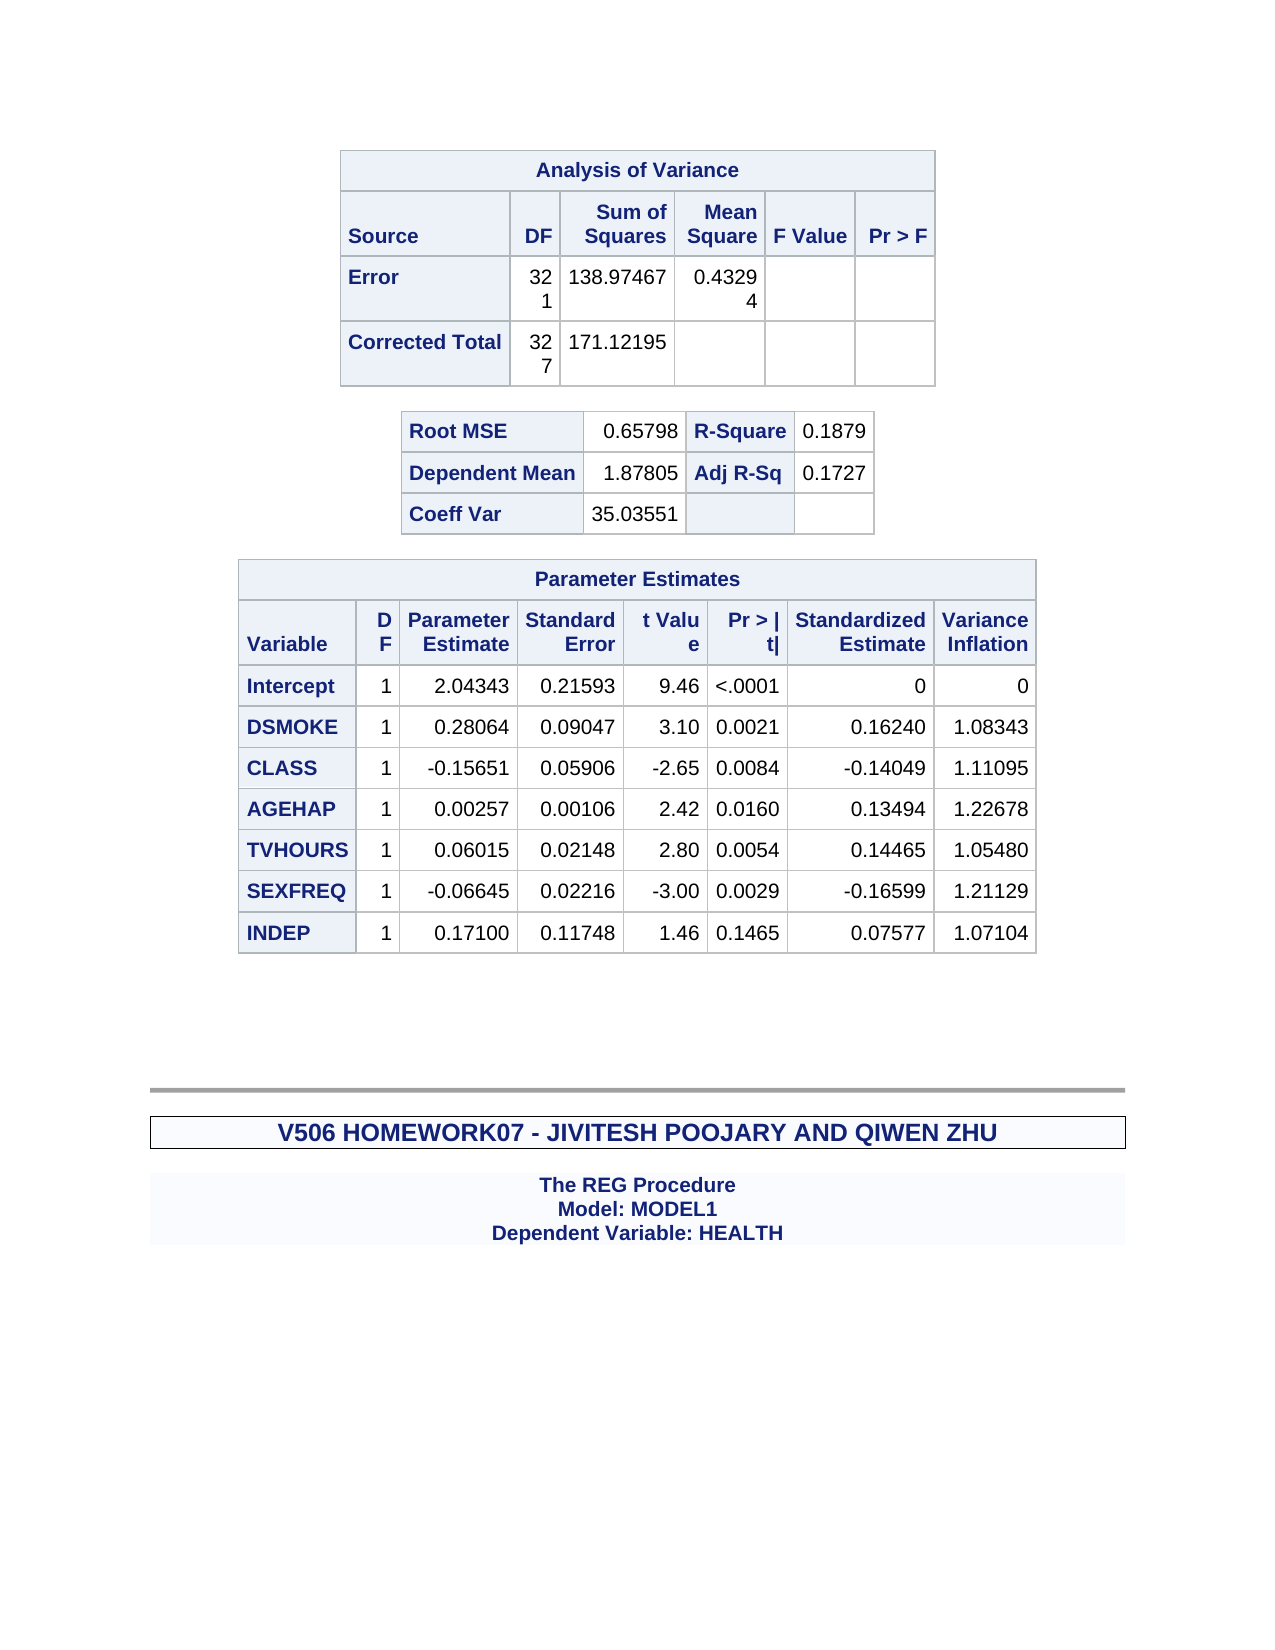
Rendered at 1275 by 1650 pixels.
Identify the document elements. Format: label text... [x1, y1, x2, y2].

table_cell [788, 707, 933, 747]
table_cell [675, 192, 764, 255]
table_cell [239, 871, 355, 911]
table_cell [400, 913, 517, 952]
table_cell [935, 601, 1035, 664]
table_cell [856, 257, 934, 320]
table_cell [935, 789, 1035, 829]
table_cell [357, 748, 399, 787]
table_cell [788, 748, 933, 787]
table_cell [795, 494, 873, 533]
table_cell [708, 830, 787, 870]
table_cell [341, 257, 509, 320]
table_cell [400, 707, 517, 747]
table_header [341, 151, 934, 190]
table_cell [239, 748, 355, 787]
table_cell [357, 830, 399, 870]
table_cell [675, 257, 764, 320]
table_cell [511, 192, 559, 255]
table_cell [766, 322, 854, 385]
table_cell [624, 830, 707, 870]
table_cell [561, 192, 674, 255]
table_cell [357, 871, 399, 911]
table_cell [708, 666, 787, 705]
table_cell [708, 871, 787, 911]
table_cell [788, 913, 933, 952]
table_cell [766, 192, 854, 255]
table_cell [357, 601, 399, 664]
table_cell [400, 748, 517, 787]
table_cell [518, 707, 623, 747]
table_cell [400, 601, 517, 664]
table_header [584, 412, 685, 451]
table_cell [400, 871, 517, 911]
text Dependent Variable: HEALTH [150, 1221, 1125, 1245]
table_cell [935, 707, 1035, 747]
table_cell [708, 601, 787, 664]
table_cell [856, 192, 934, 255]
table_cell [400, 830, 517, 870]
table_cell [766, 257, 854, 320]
text Model: MODEL1 [150, 1197, 1125, 1221]
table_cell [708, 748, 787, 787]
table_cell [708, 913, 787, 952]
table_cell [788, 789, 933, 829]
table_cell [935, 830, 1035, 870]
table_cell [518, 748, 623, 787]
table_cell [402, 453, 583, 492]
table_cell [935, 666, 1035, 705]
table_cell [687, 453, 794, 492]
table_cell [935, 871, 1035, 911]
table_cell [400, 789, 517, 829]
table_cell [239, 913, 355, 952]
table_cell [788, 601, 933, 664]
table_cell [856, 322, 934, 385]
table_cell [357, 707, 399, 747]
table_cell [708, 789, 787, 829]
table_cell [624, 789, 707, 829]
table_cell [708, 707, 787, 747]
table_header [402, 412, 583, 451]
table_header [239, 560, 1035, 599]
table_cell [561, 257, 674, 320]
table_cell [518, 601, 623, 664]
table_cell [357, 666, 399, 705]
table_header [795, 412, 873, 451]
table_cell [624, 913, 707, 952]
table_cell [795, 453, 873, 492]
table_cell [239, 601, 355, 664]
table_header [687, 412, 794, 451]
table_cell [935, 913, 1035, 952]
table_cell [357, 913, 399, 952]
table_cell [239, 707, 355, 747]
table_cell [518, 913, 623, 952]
text The REG Procedure [150, 1173, 1125, 1197]
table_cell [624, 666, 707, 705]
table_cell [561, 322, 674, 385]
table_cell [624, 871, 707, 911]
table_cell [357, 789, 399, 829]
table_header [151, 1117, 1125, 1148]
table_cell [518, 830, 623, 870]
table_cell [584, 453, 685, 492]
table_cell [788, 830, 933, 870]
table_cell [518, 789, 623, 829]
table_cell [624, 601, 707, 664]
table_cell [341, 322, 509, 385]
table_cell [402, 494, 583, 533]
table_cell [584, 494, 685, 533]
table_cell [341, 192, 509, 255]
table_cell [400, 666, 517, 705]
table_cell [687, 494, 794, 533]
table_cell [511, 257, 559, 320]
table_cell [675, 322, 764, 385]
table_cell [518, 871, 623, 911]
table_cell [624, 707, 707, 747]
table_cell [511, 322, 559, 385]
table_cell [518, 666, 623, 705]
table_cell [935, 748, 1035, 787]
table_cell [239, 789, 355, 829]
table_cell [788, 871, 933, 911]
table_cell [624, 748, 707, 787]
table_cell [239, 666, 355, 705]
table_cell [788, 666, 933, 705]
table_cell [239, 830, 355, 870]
